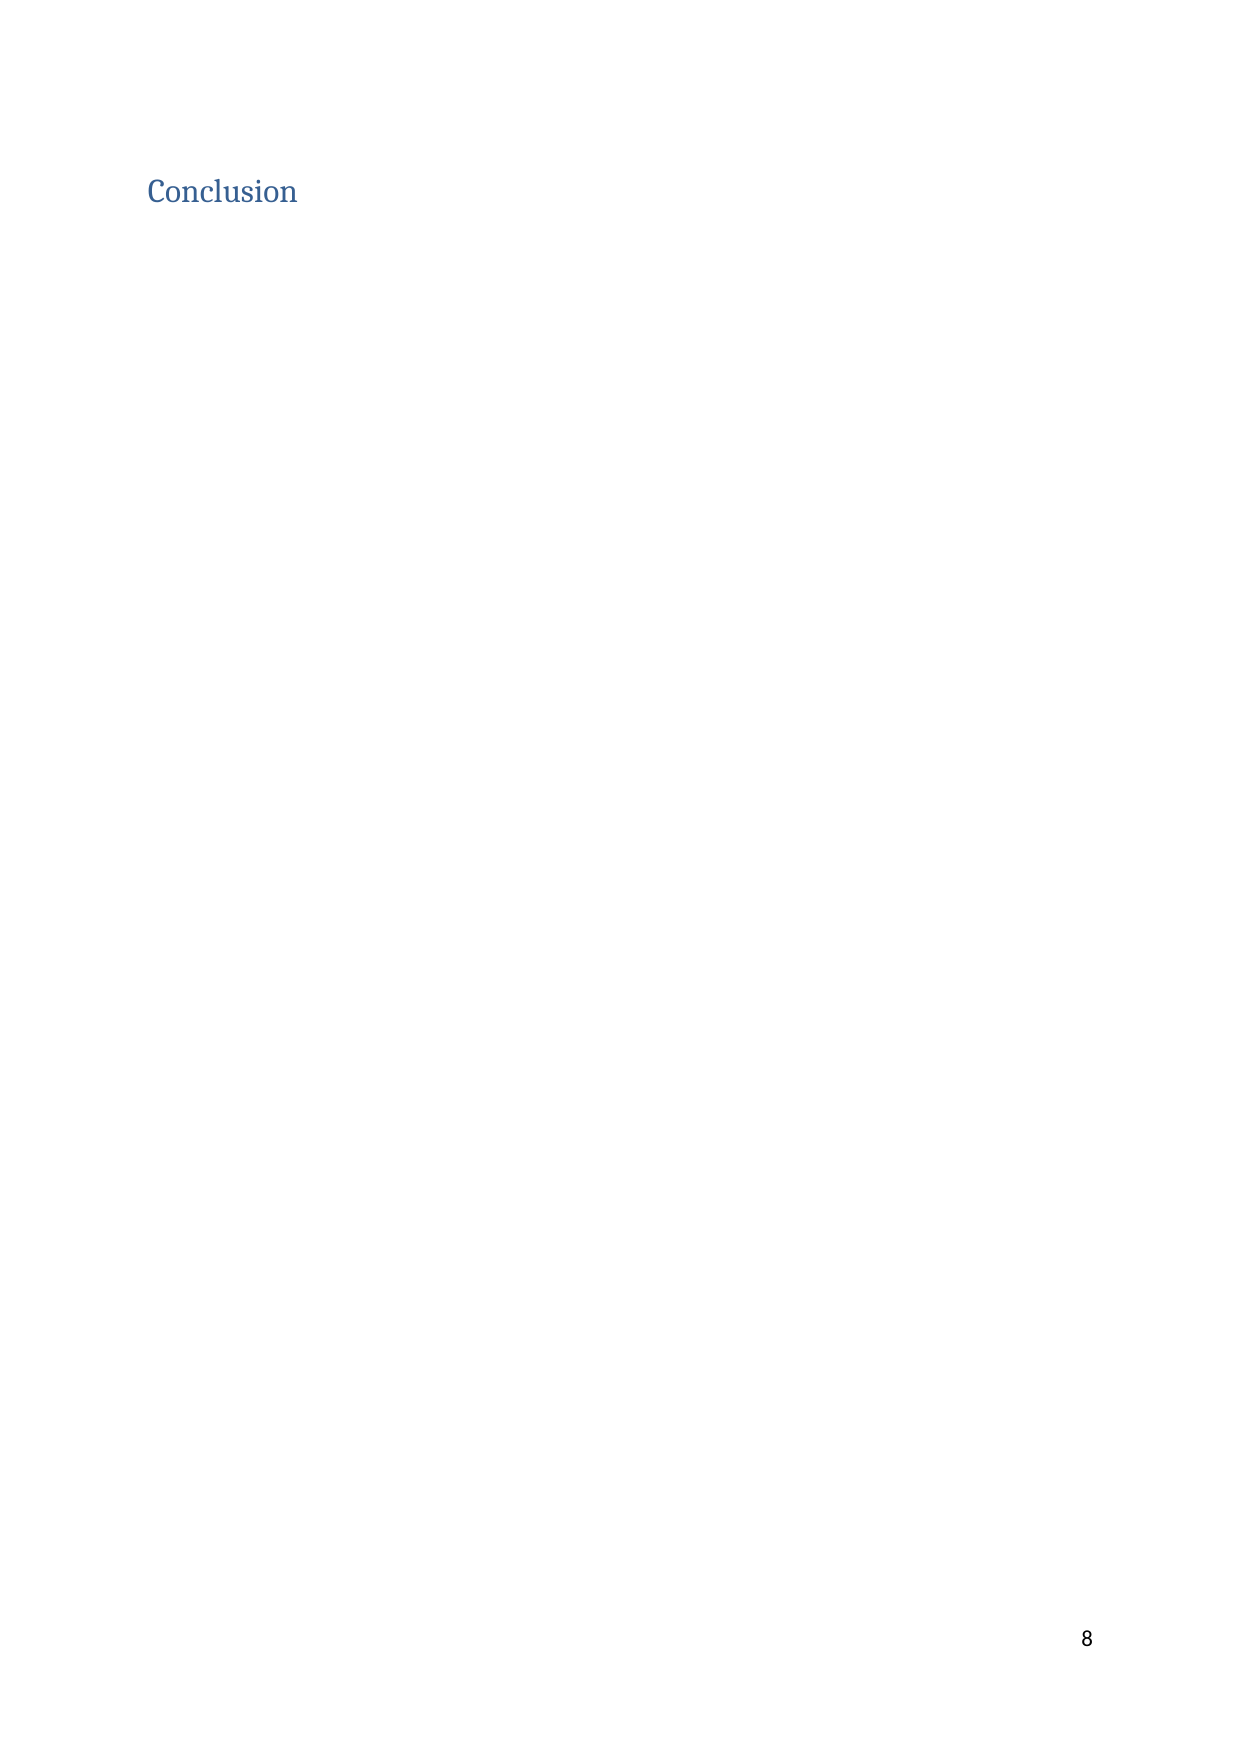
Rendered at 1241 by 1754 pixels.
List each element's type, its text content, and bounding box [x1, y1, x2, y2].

subtitle Conclusion [148, 173, 1093, 211]
